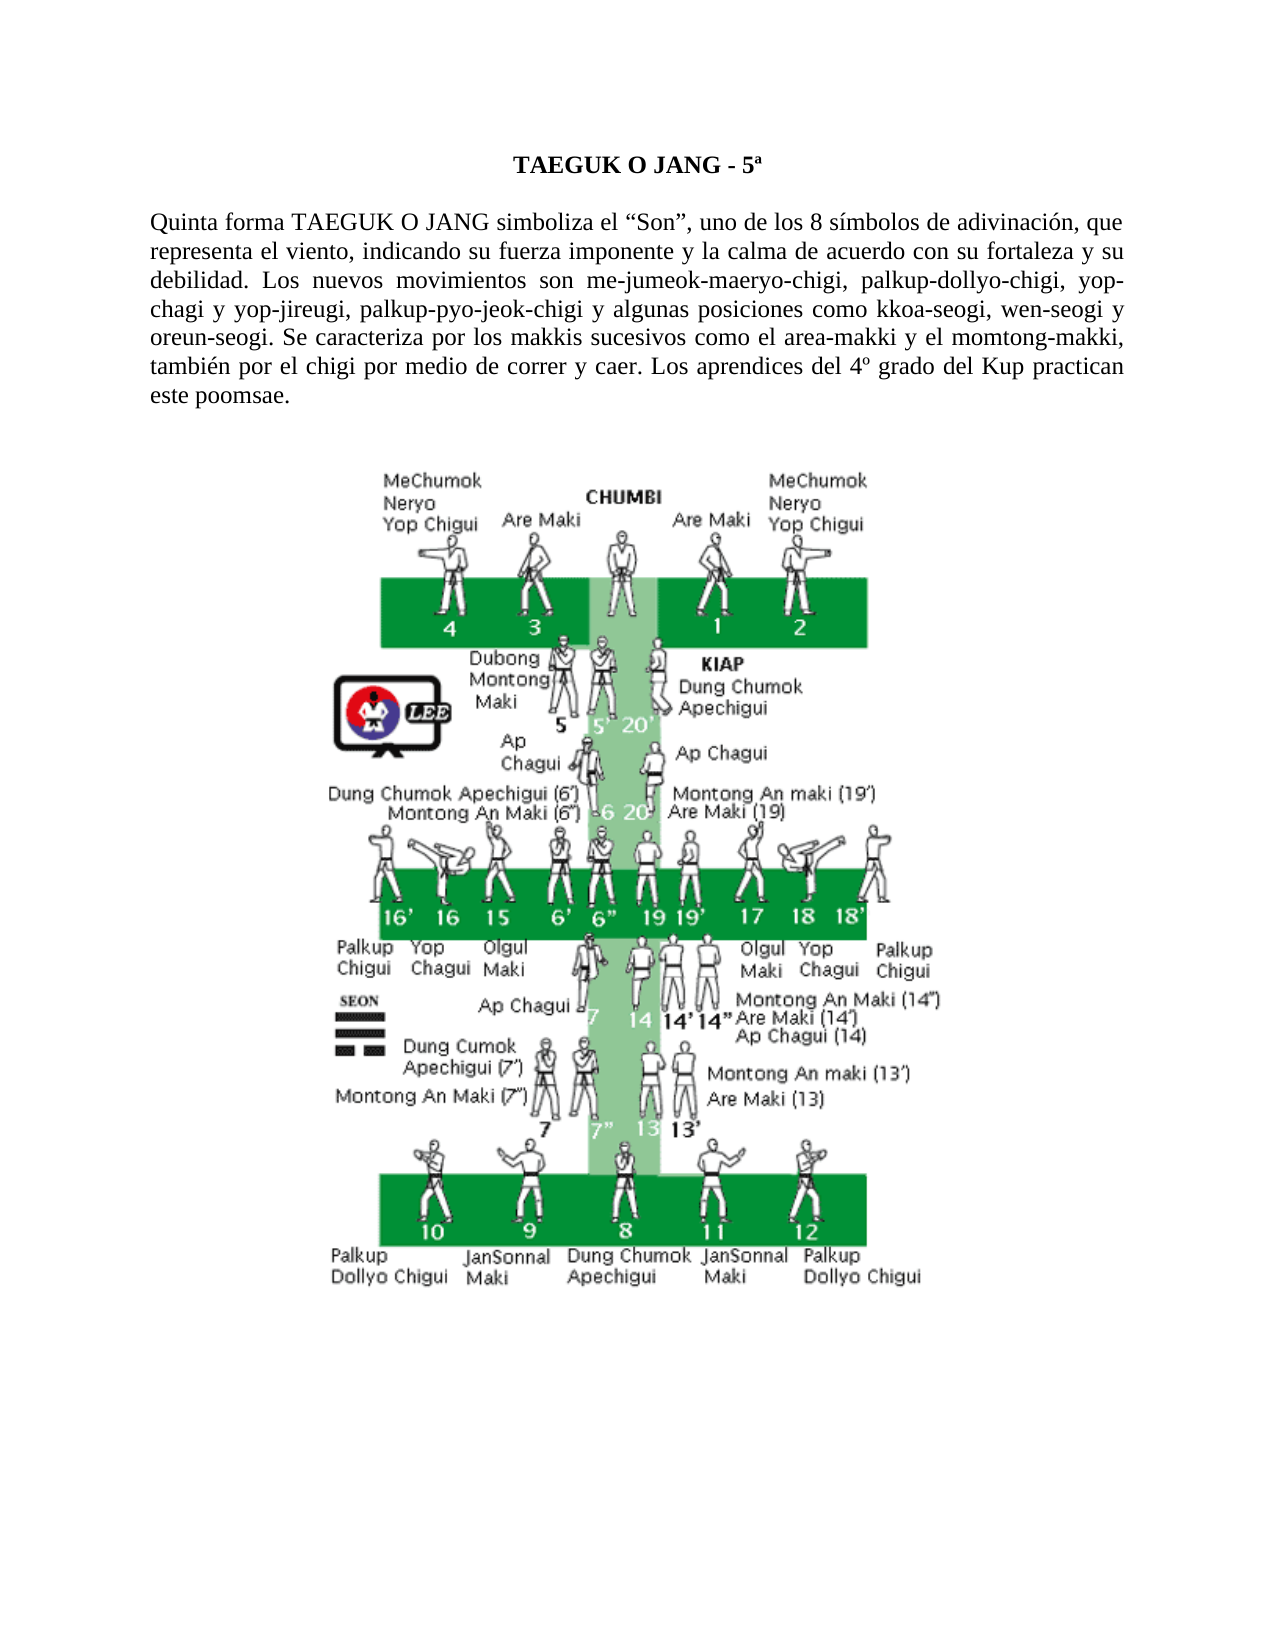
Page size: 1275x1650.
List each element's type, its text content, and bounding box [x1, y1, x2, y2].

picture [328, 465, 947, 1294]
text TAEGUK O JANG - 5ª [150, 150, 1125, 179]
text Quinta forma TAEGUK O JANG simboliza el “Son”, uno de los 8 símbolos de adivinación, que representa el viento, indicando su fuerza imponente y la calma de acuerdo con su fortaleza y su debilidad. Los nuevos movimientos son me-jumeok-maeryo-chigi, palkup-dollyo-chigi, yop-chagi y yop-jireugi, palkup-pyo-jeok-chigi y algunas posiciones como kkoa-seogi, wen-seogi y oreun-seogi. Se caracteriza por los makkis sucesivos como el area-makki y el momtong-makki, también por el chigi por medio de correr y caer. Los aprendices del 4º grado del Kup practican este poomsae. [150, 207, 1125, 409]
